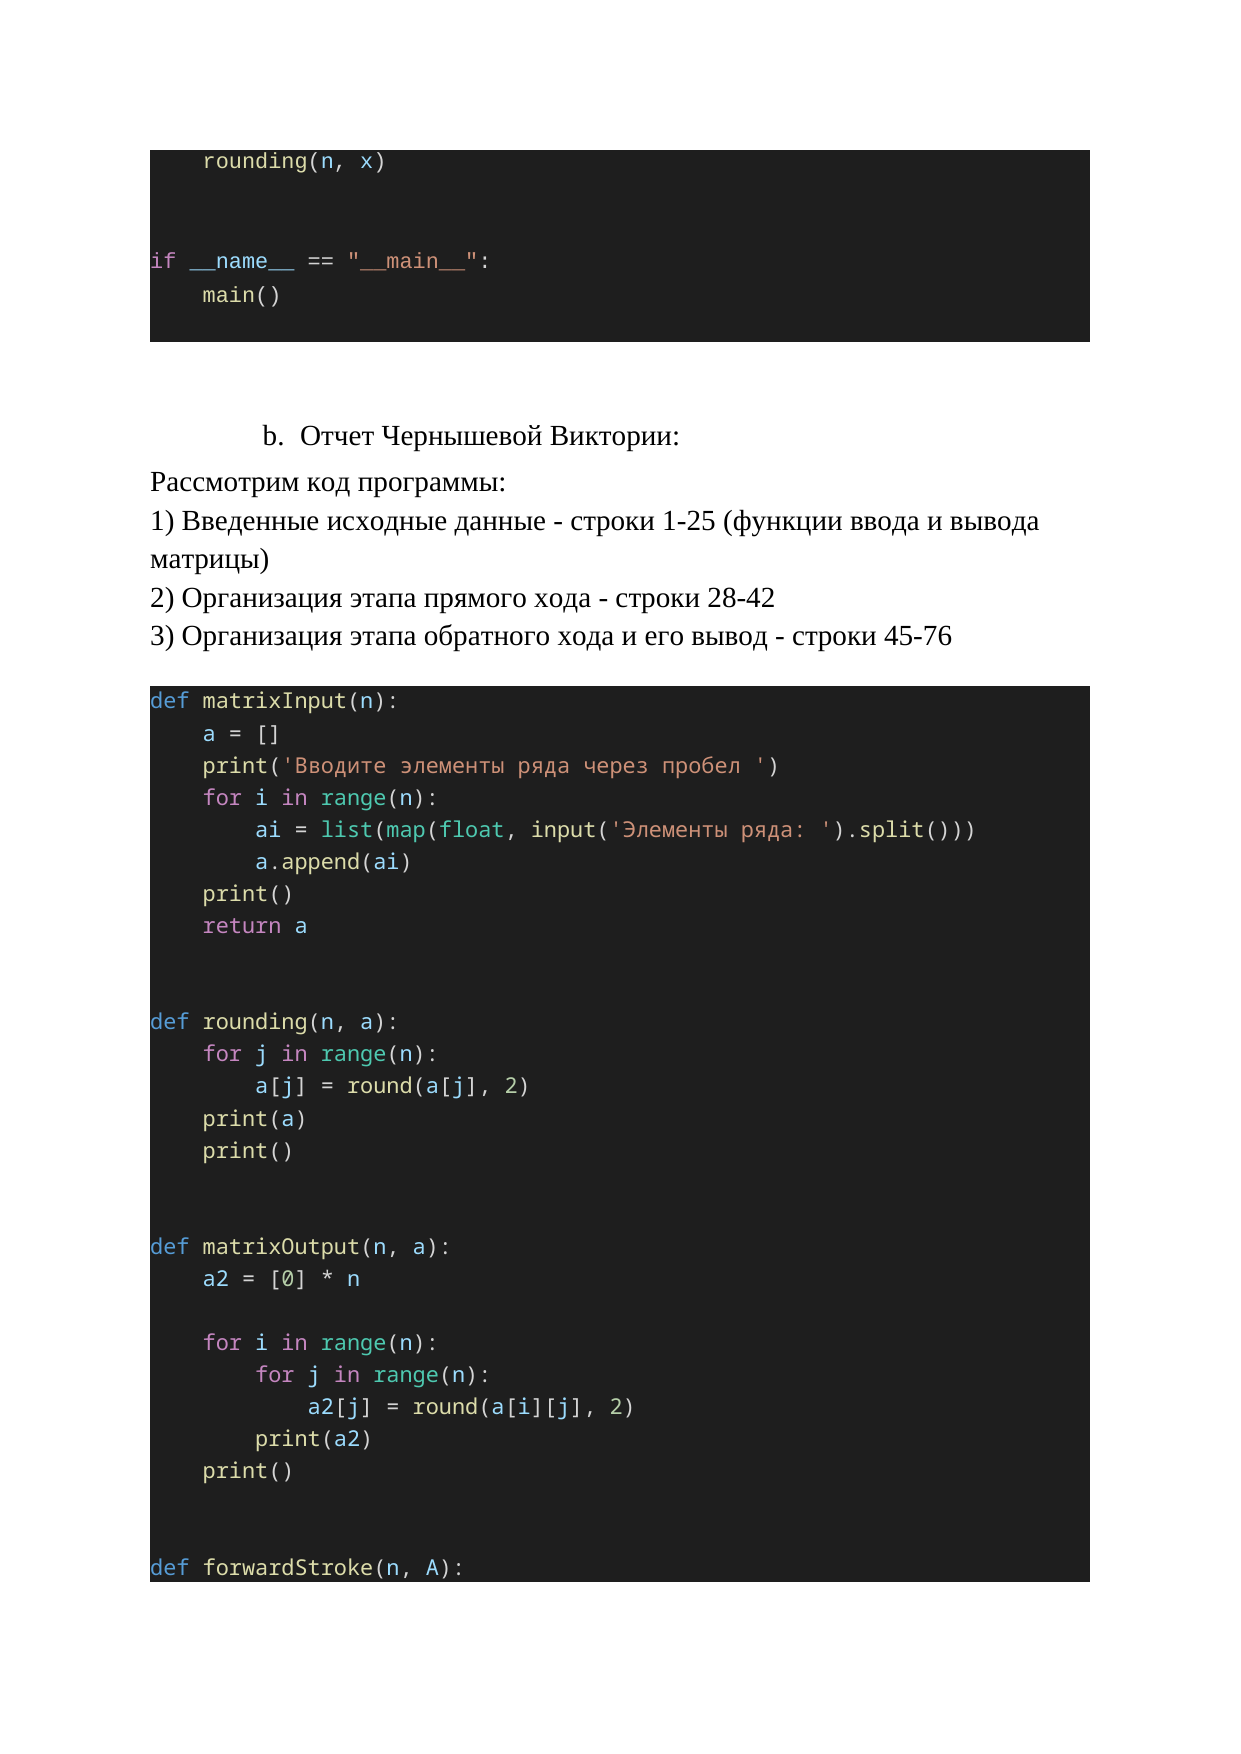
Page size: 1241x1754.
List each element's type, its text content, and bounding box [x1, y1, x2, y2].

text ai = list(map(float, input('Элементы ряда: ').split())) [150, 814, 1090, 844]
text a.append(ai) [150, 846, 1090, 876]
text for j in range(n): [150, 1038, 1090, 1068]
text for j in range(n): [150, 1359, 1090, 1389]
text a[j] = round(a[j], 2) [150, 1071, 1090, 1100]
text print() [150, 878, 1090, 908]
text def matrixInput(n): [150, 686, 1090, 715]
text print() [150, 1456, 1090, 1485]
text if __name__ == "__main__": [150, 250, 1090, 275]
text def forwardStroke(n, A): [150, 1552, 1090, 1582]
subtitle Отчет Чернышевой Виктории: [262, 418, 1090, 452]
text return a [150, 910, 1090, 940]
text a2[j] = round(a[i][j], 2) [150, 1391, 1090, 1421]
text def matrixOutput(n, a): [150, 1231, 1090, 1261]
text print(a2) [150, 1423, 1090, 1453]
text for i in range(n): [150, 782, 1090, 812]
text print(a) [150, 1103, 1090, 1132]
text for i in range(n): [150, 1327, 1090, 1357]
text print() [150, 1135, 1090, 1164]
text Рассмотрим код программы: 1) Введенные исходные данные - строки 1-25 (функции ввода и вывода матрицы) 2) Организация этапа прямого хода - строки 28-42 3) Организация этапа обратного хода и его вывод - строки 45-76 [150, 464, 1090, 652]
text print('Вводите элементы ряда через пробел ') [150, 750, 1090, 779]
text rounding(n, x) [150, 150, 1090, 175]
text a2 = [0] * n [150, 1263, 1090, 1293]
text a = [] [150, 718, 1090, 747]
text def rounding(n, a): [150, 1006, 1090, 1036]
text main() [150, 284, 1090, 308]
